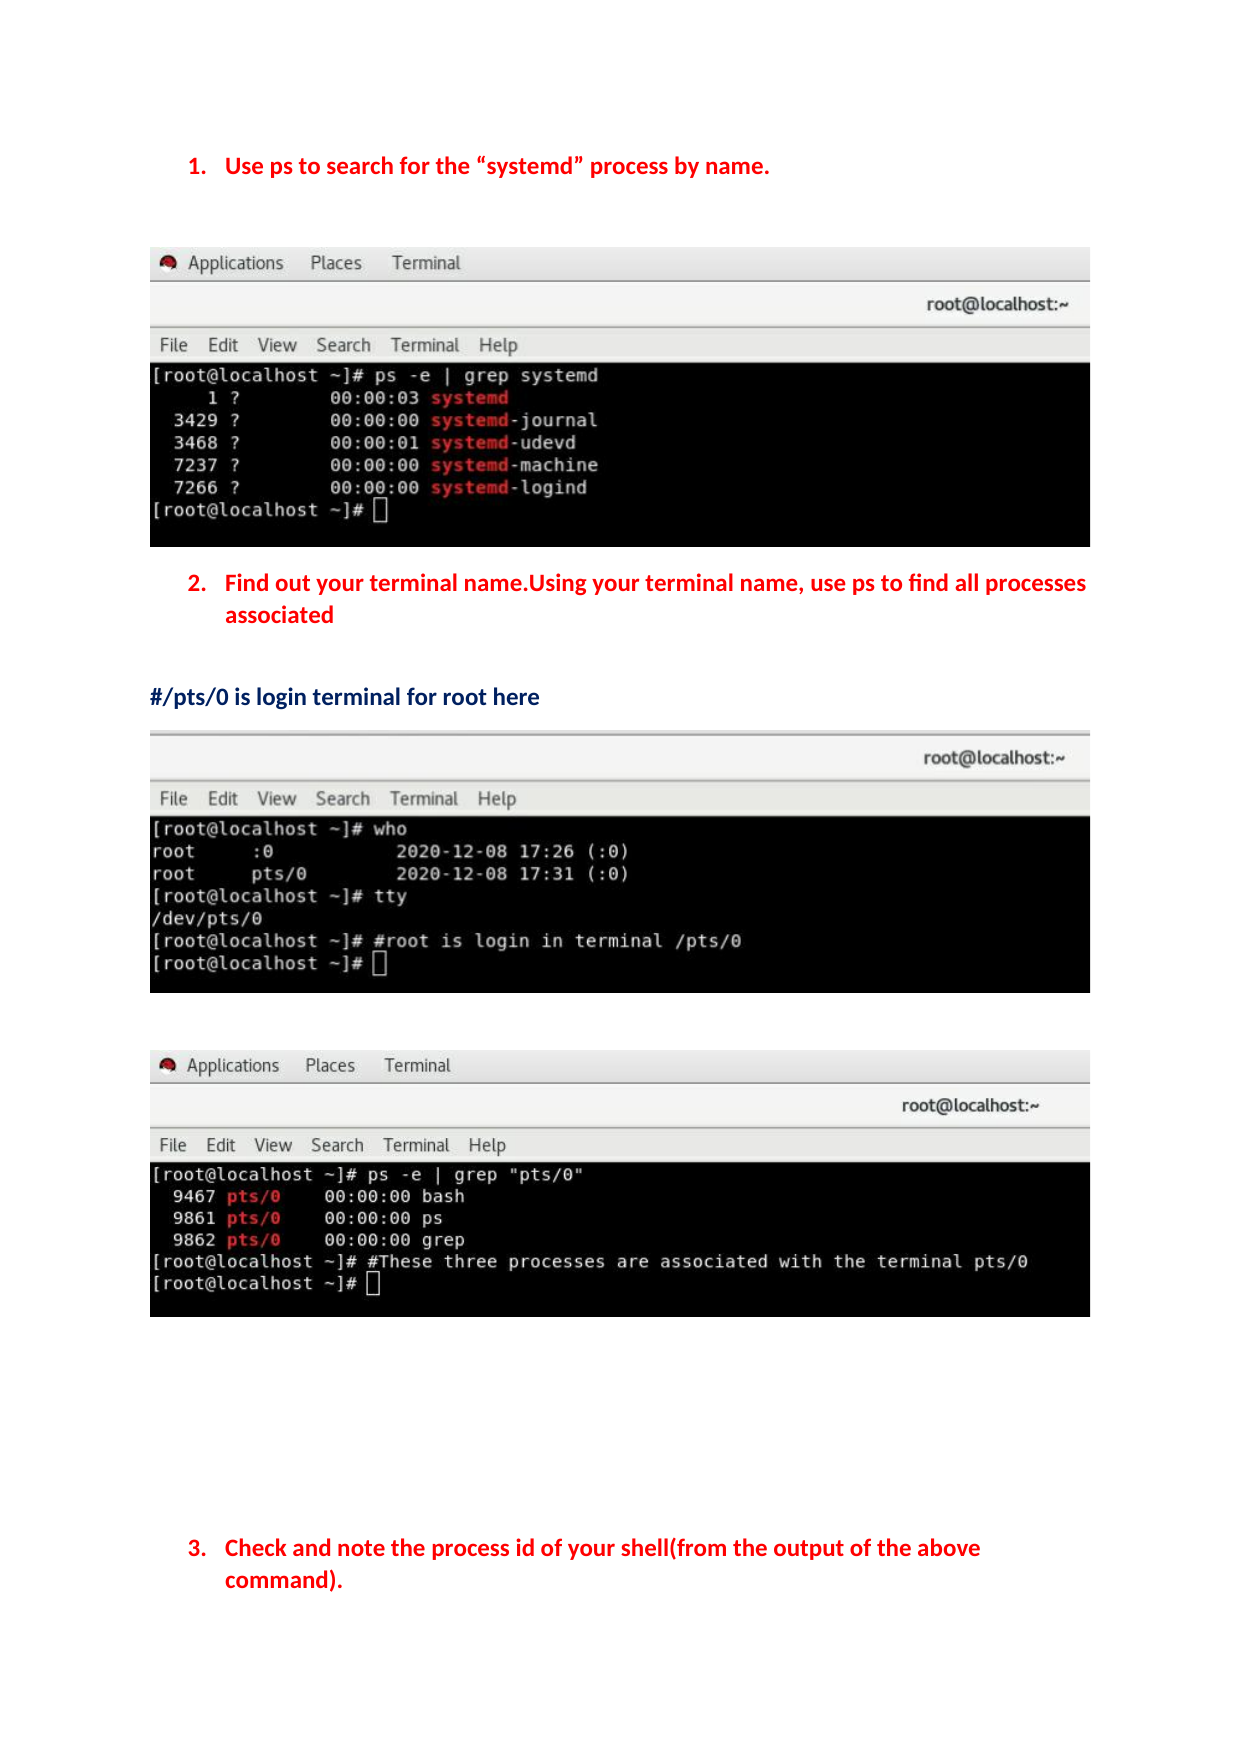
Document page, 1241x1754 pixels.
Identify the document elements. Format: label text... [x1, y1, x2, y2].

list Use ps to search for the “systemd” process by name. [187, 150, 1090, 181]
picture [150, 247, 1091, 547]
picture [150, 730, 1091, 993]
list Find out your terminal name.Using your terminal name, use ps to find all processes associated [187, 547, 1090, 630]
picture [150, 1050, 1091, 1317]
list Check and note the process id of your shell(from the output of the above command). [187, 1532, 1090, 1595]
text #/pts/0 is login terminal for root here [150, 681, 1090, 711]
